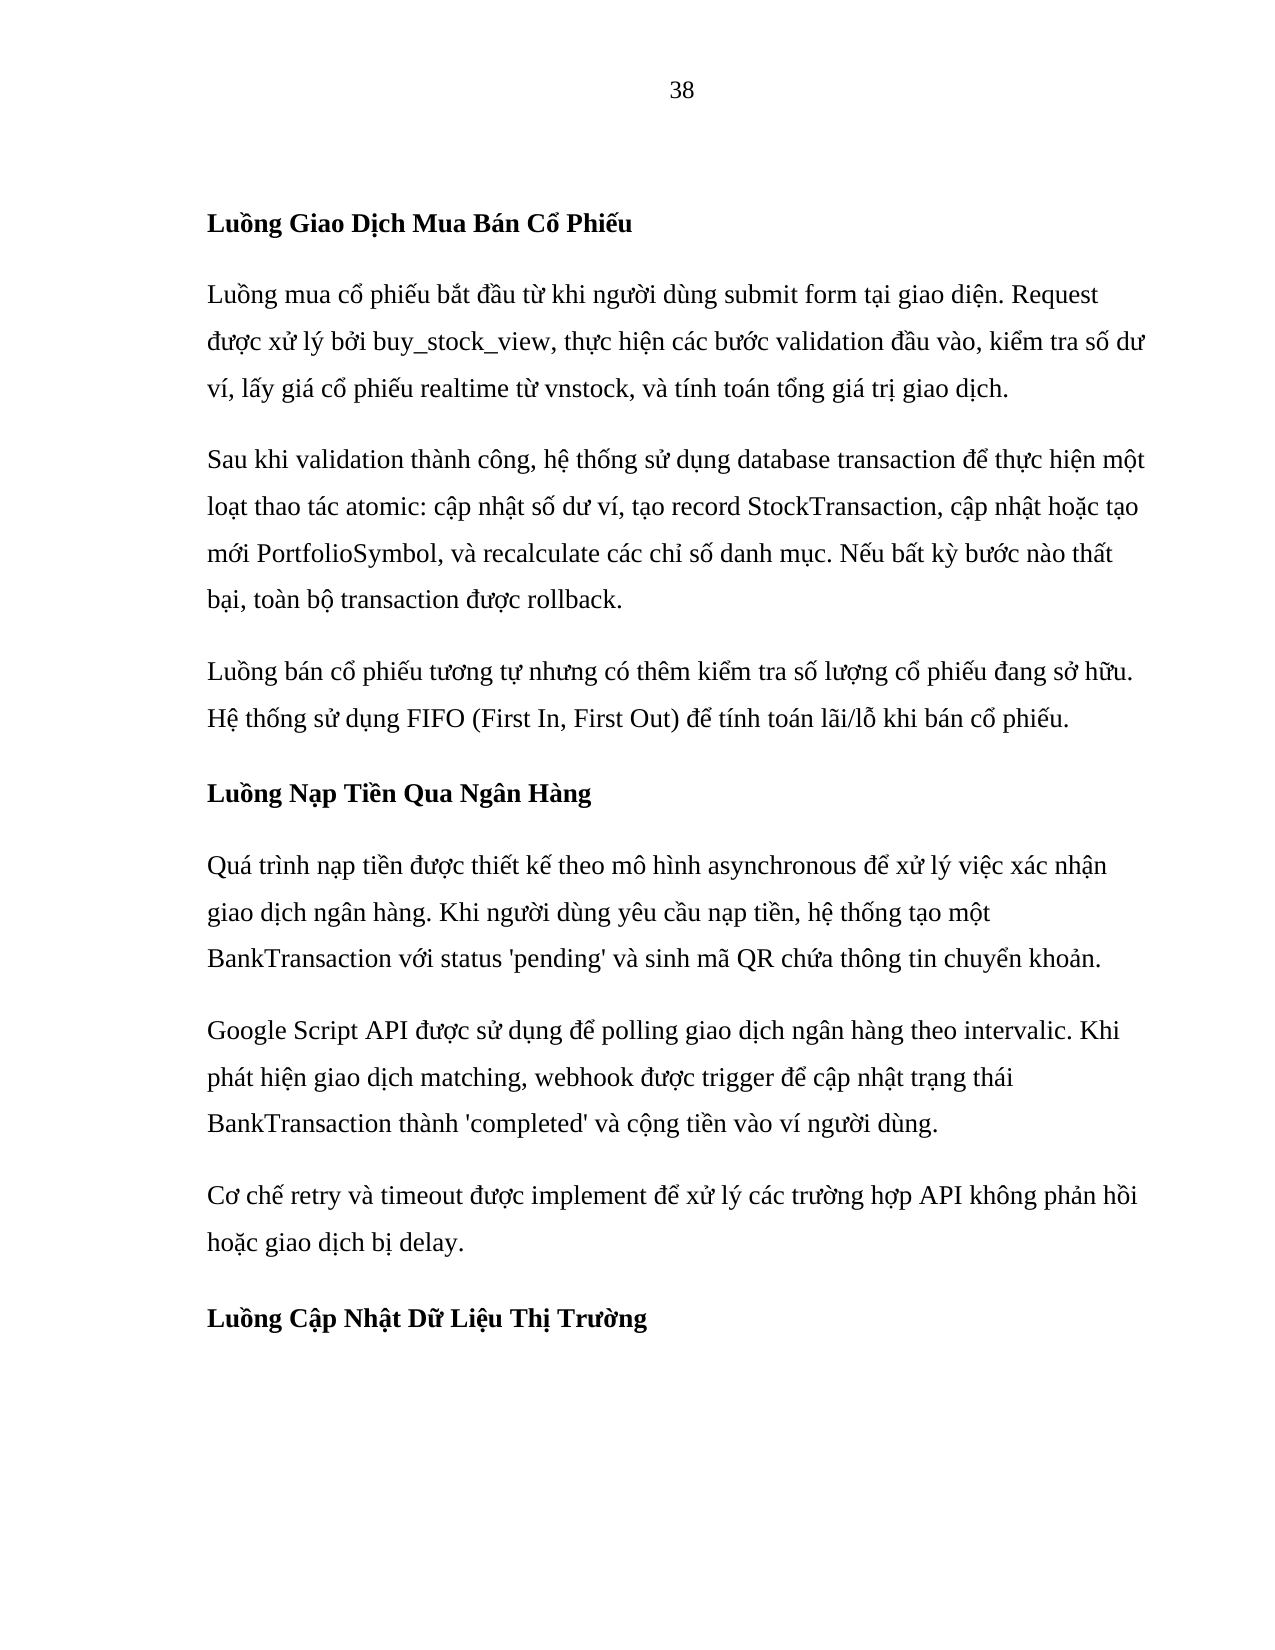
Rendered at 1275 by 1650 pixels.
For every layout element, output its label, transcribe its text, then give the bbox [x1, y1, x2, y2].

text Quá trình nạp tiền được thiết kế theo mô hình asynchronous để xử lý việc xác nhận giao dịch ngân hàng. Khi người dùng yêu cầu nạp tiền, hệ thống tạo một BankTransaction với status 'pending' và sinh mã QR chứa thông tin chuyển khoản. [207, 849, 1157, 974]
text Cơ chế retry và timeout được implement để xử lý các trường hợp API không phản hồi hoặc giao dịch bị delay. [207, 1179, 1157, 1257]
text Sau khi validation thành công, hệ thống sử dụng database transaction để thực hiện một loạt thao tác atomic: cập nhật số dư ví, tạo record StockTransaction, cập nhật hoặc tạo mới PortfolioSymbol, và recalculate các chỉ số danh mục. Nếu bất kỳ bước nào thất bại, toàn bộ transaction được rollback. [207, 443, 1157, 614]
text Luồng bán cổ phiếu tương tự nhưng có thêm kiểm tra số lượng cổ phiếu đang sở hữu. Hệ thống sử dụng FIFO (First In, First Out) để tính toán lãi/lỗ khi bán cổ phiếu. [207, 655, 1157, 733]
subtitle Luồng Cập Nhật Dữ Liệu Thị Trường [207, 1302, 1157, 1333]
subtitle Luồng Nạp Tiền Qua Ngân Hàng [207, 778, 1157, 809]
text Google Script API được sử dụng để polling giao dịch ngân hàng theo intervalic. Khi phát hiện giao dịch matching, webhook được trigger để cập nhật trạng thái BankTransaction thành 'completed' và cộng tiền vào ví người dùng. [207, 1014, 1157, 1139]
text Luồng mua cổ phiếu bắt đầu từ khi người dùng submit form tại giao diện. Request được xử lý bởi buy_stock_view, thực hiện các bước validation đầu vào, kiểm tra số dư ví, lấy giá cổ phiếu realtime từ vnstock, và tính toán tổng giá trị giao dịch. [207, 278, 1157, 403]
subtitle Luồng Giao Dịch Mua Bán Cổ Phiếu [207, 207, 1157, 238]
